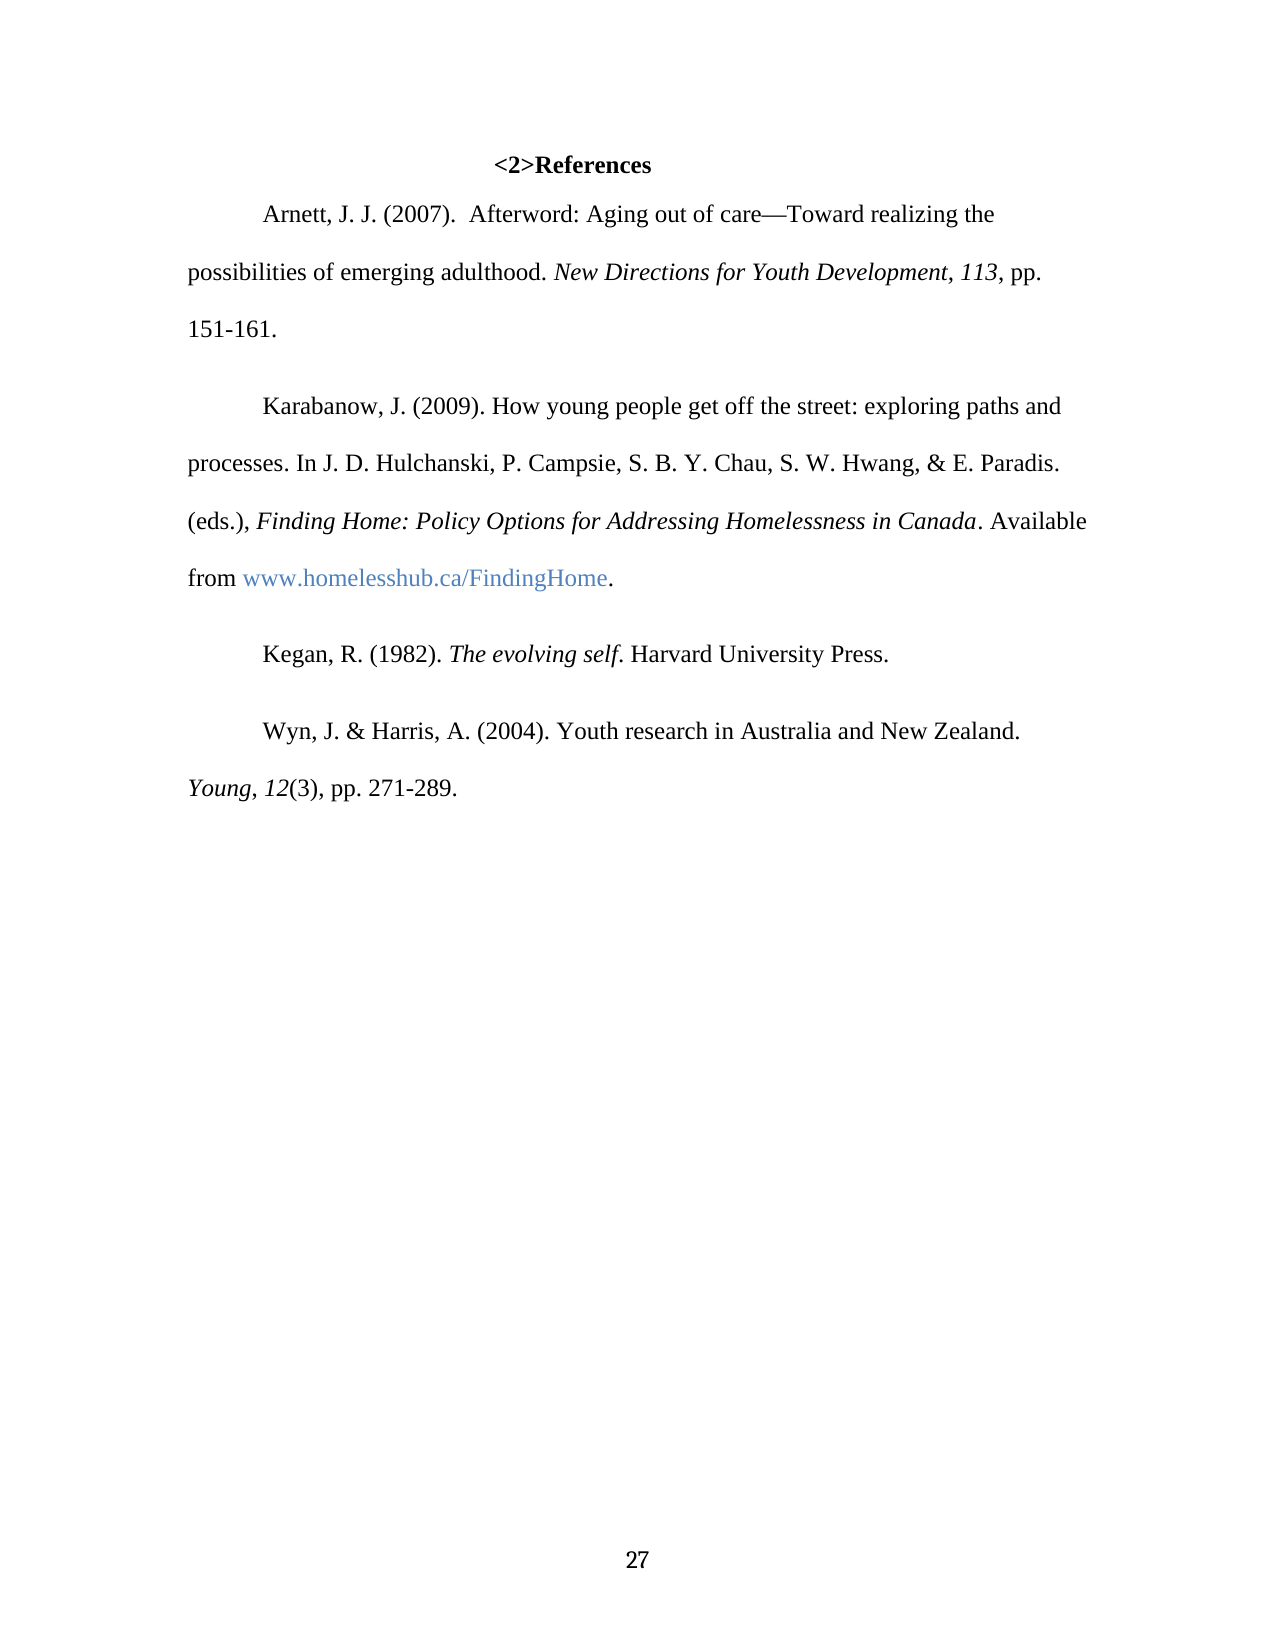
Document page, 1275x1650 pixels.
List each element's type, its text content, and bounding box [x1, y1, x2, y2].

text Karabanow, J. (2009). How young people get off the street: exploring paths and processes. In J. D. Hulchanski, P. Campsie, S. B. Y. Chau, S. W. Hwang, & E. Paradis. (eds.), Finding Home: Policy Options for Addressing Homelessness in Canada. Available from www.homelesshub.ca/FindingHome. [187, 391, 1087, 592]
text Arnett, J. J. (2007). Afterword: Aging out of care—Toward realizing the possibilities of emerging adulthood. New Directions for Youth Development, 113, pp. 151-161. [187, 199, 1087, 343]
text Wyn, J. & Harris, A. (2004). Youth research in Australia and New Zealand. Young, 12(3), pp. 271-289. [187, 716, 1087, 802]
text <2>References [412, 150, 1087, 179]
text Kegan, R. (1982). The evolving self. Harvard University Press. [187, 639, 1087, 668]
